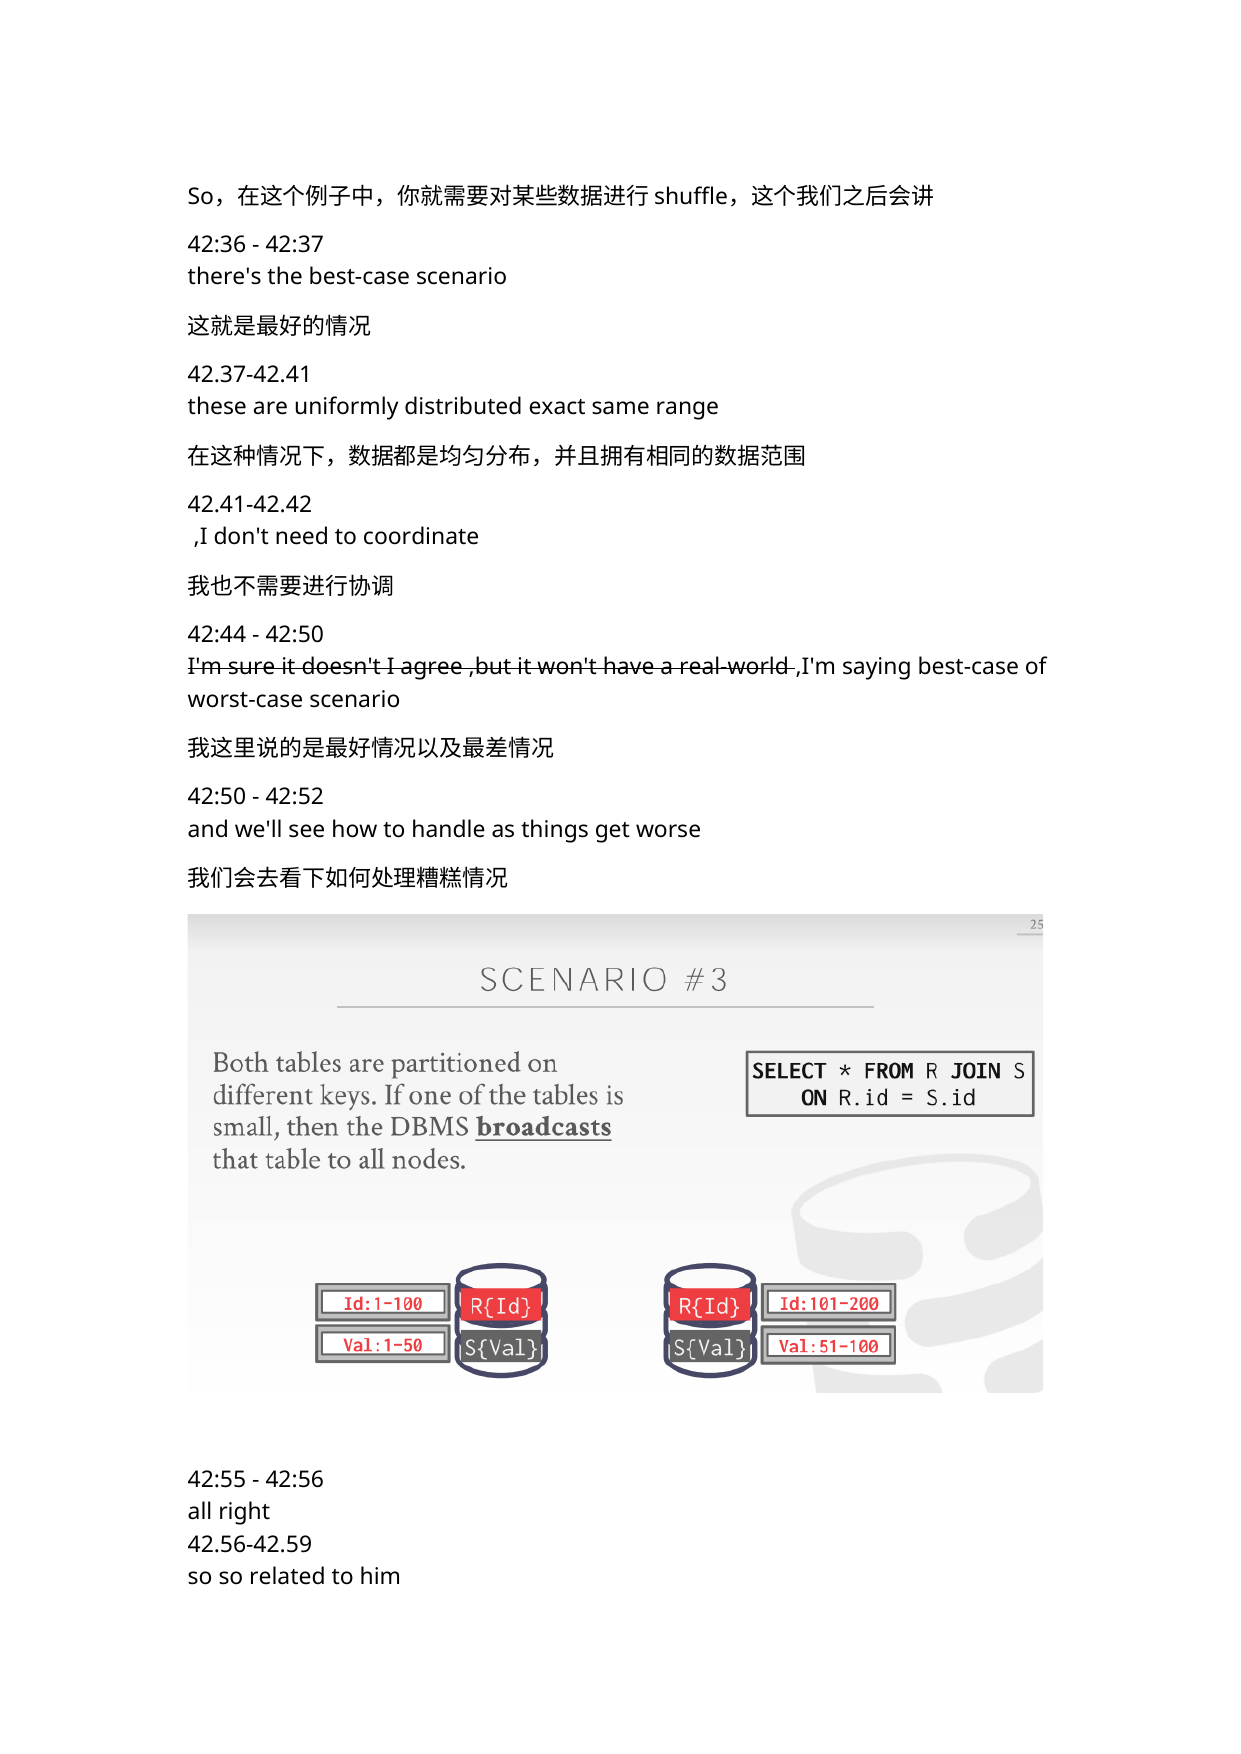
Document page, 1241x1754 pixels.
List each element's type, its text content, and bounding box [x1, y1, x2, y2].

text and we'll see how to handle as things get worse [187, 812, 1053, 844]
text there's the best-case scenario [187, 259, 1053, 292]
text 我们会去看下如何处理糟糕情况 [187, 844, 1053, 909]
text So，在这个例子中，你就需要对某些数据进行shuffle，这个我们之后会讲 [187, 162, 1053, 227]
text 42.37-42.41 [187, 357, 1053, 389]
text 42:44 - 42:50 [187, 617, 1053, 649]
text 42.41-42.42 [187, 487, 1053, 519]
text all right [187, 1494, 1053, 1527]
text 42:55 - 42:56 [187, 1462, 1053, 1494]
text 我也不需要进行协调 [187, 552, 1053, 617]
text 42:50 - 42:52 [187, 779, 1053, 812]
text ,I don't need to coordinate [187, 519, 1053, 552]
text 这就是最好的情况 [187, 292, 1053, 357]
text I'm sure it doesn't I agree ,but it won't have a real-world ,I'm saying best-case of worst-case scenario [187, 649, 1053, 714]
picture [187, 914, 1044, 1393]
text these are uniformly distributed exact same range [187, 389, 1053, 422]
text 我这里说的是最好情况以及最差情况 [187, 714, 1053, 779]
text 42.56-42.59 [187, 1527, 1053, 1559]
text so so related to him [187, 1559, 1053, 1592]
text 在这种情况下，数据都是均匀分布，并且拥有相同的数据范围 [187, 422, 1053, 487]
text 42:36 - 42:37 [187, 227, 1053, 259]
